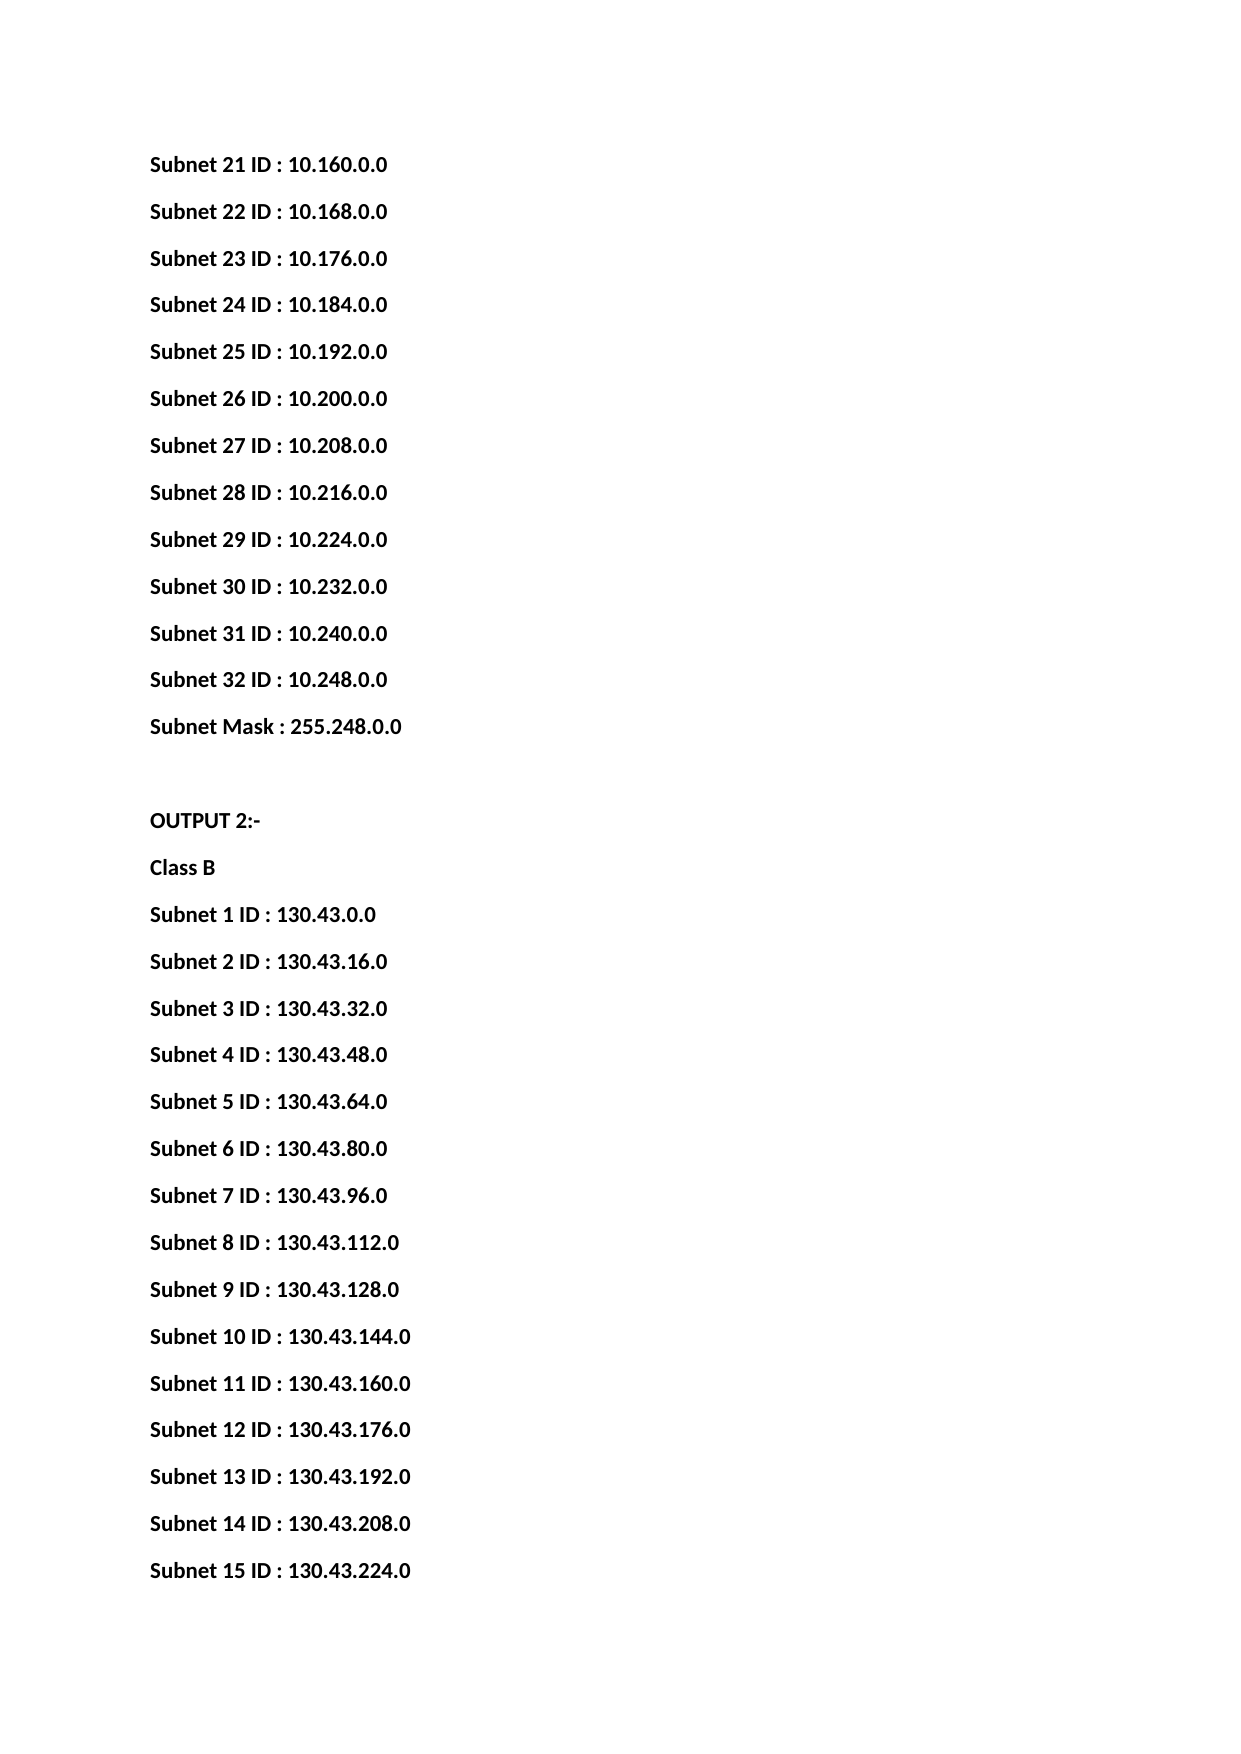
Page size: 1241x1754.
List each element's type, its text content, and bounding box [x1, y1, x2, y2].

text Subnet 2 ID : 130.43.16.0 [150, 947, 1090, 975]
text Subnet 9 ID : 130.43.128.0 [150, 1275, 1090, 1303]
text Subnet 11 ID : 130.43.160.0 [150, 1369, 1090, 1397]
text Subnet 8 ID : 130.43.112.0 [150, 1228, 1090, 1256]
text Subnet 10 ID : 130.43.144.0 [150, 1322, 1090, 1350]
text Subnet 1 ID : 130.43.0.0 [150, 900, 1090, 928]
text Subnet 22 ID : 10.168.0.0 [150, 197, 1090, 225]
text Subnet 30 ID : 10.232.0.0 [150, 572, 1090, 600]
text Subnet 4 ID : 130.43.48.0 [150, 1041, 1090, 1069]
text Subnet 12 ID : 130.43.176.0 [150, 1416, 1090, 1444]
text Subnet 28 ID : 10.216.0.0 [150, 478, 1090, 506]
text Subnet 26 ID : 10.200.0.0 [150, 384, 1090, 412]
text Subnet 13 ID : 130.43.192.0 [150, 1462, 1090, 1491]
text Subnet 24 ID : 10.184.0.0 [150, 291, 1090, 319]
text Class B [150, 853, 1090, 881]
text Subnet 6 ID : 130.43.80.0 [150, 1134, 1090, 1162]
text Subnet 7 ID : 130.43.96.0 [150, 1181, 1090, 1209]
text Subnet 32 ID : 10.248.0.0 [150, 666, 1090, 694]
text Subnet 31 ID : 10.240.0.0 [150, 619, 1090, 647]
text Subnet 14 ID : 130.43.208.0 [150, 1509, 1090, 1537]
text Subnet 21 ID : 10.160.0.0 [150, 150, 1090, 178]
text Subnet 27 ID : 10.208.0.0 [150, 431, 1090, 459]
text Subnet 5 ID : 130.43.64.0 [150, 1087, 1090, 1116]
text Subnet 23 ID : 10.176.0.0 [150, 244, 1090, 272]
text Subnet 3 ID : 130.43.32.0 [150, 994, 1090, 1022]
text OUTPUT 2:- [150, 806, 1090, 834]
text Subnet 15 ID : 130.43.224.0 [150, 1556, 1090, 1584]
text Subnet 29 ID : 10.224.0.0 [150, 525, 1090, 553]
text Subnet Mask : 255.248.0.0 [150, 712, 1090, 741]
text Subnet 25 ID : 10.192.0.0 [150, 337, 1090, 366]
